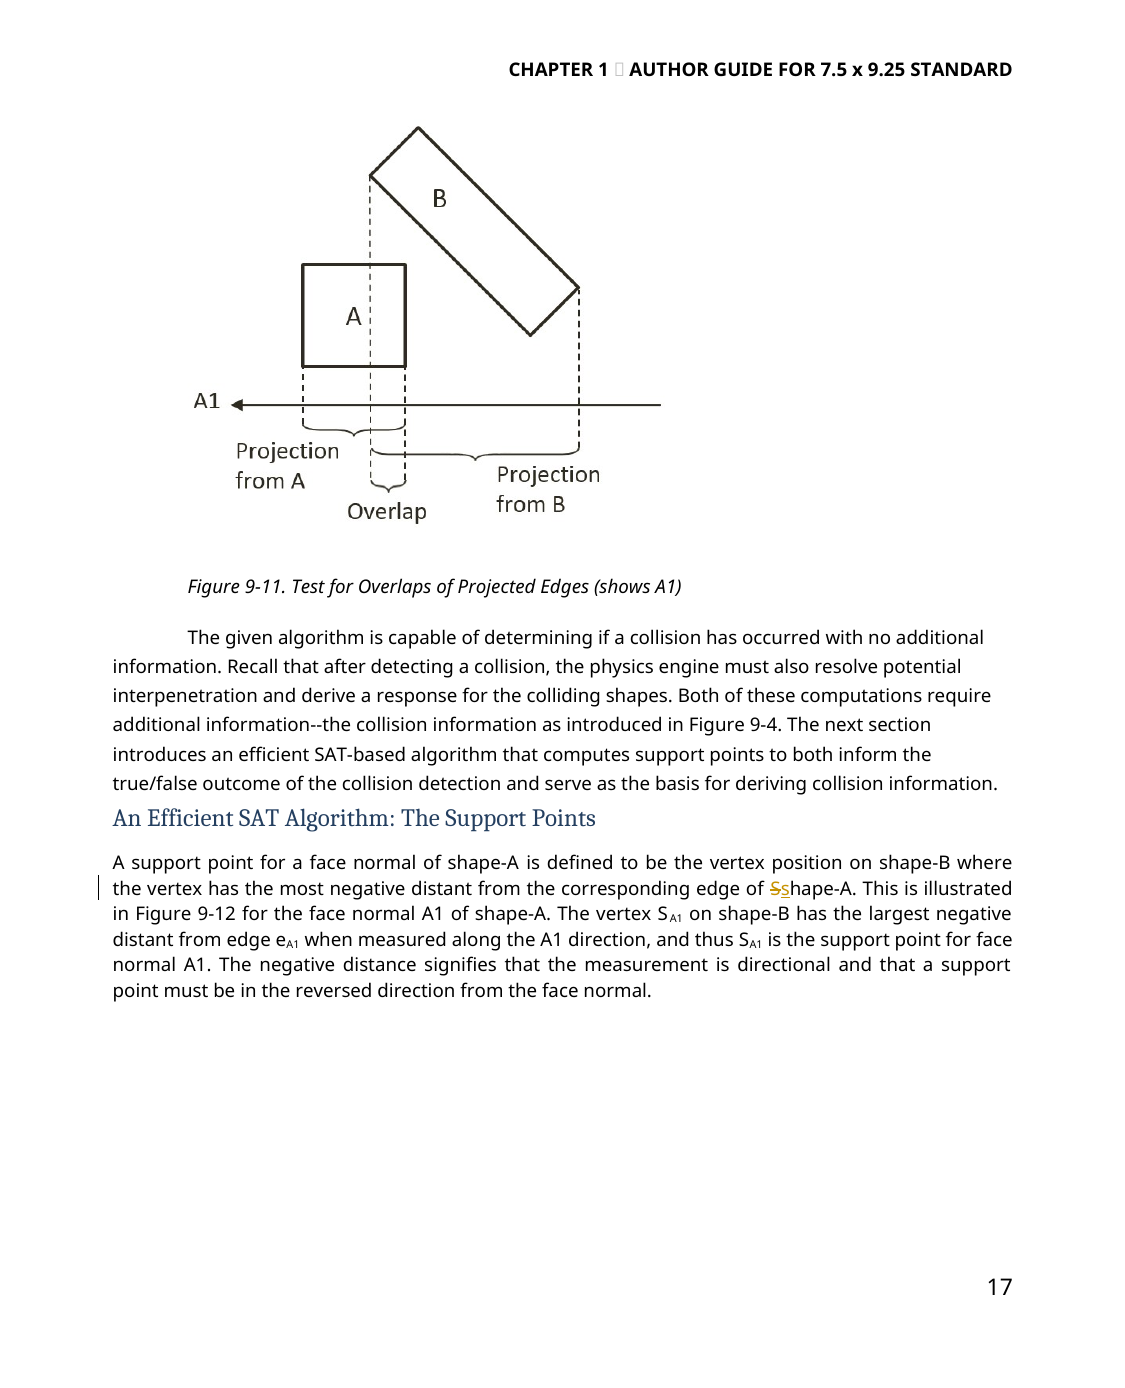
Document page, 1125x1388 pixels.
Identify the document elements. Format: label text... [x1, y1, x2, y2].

text Figure 9-11. Test for Overlaps of Projected Edges (shows A1) [112, 573, 1012, 599]
text A support point for a face normal of shape-A is defined to be the vertex position on shape-B where the vertex has the most negative distant from the corresponding edge of hape-A. This is illustrated in Figure 9-12 for the face normal A1 of shape-A. The vertex SA1 on shape-B has the largest negative distant from edge eA1 when measured along the A1 direction, and thus SA1 is the support point for face normal A1. The negative distance signifies that the measurement is directional and that a support point must be in the reversed direction from the face normal. [112, 849, 1012, 1002]
subtitle An Efficient SAT Algorithm: The Support Points [112, 804, 1012, 832]
text The given algorithm is capable of determining if a collision has occurred with no additional information. Recall that after detecting a collision, the physics engine must also resolve potential interpenetration and derive a response for the colliding shapes. Both of these computations require additional information--the collision information as introduced in Figure 9-4. The next section introduces an efficient SAT-based algorithm that computes support points to both inform the true/false outcome of the collision detection and serve as the basis for deriving collision information. [112, 624, 1012, 796]
picture [187, 119, 665, 532]
